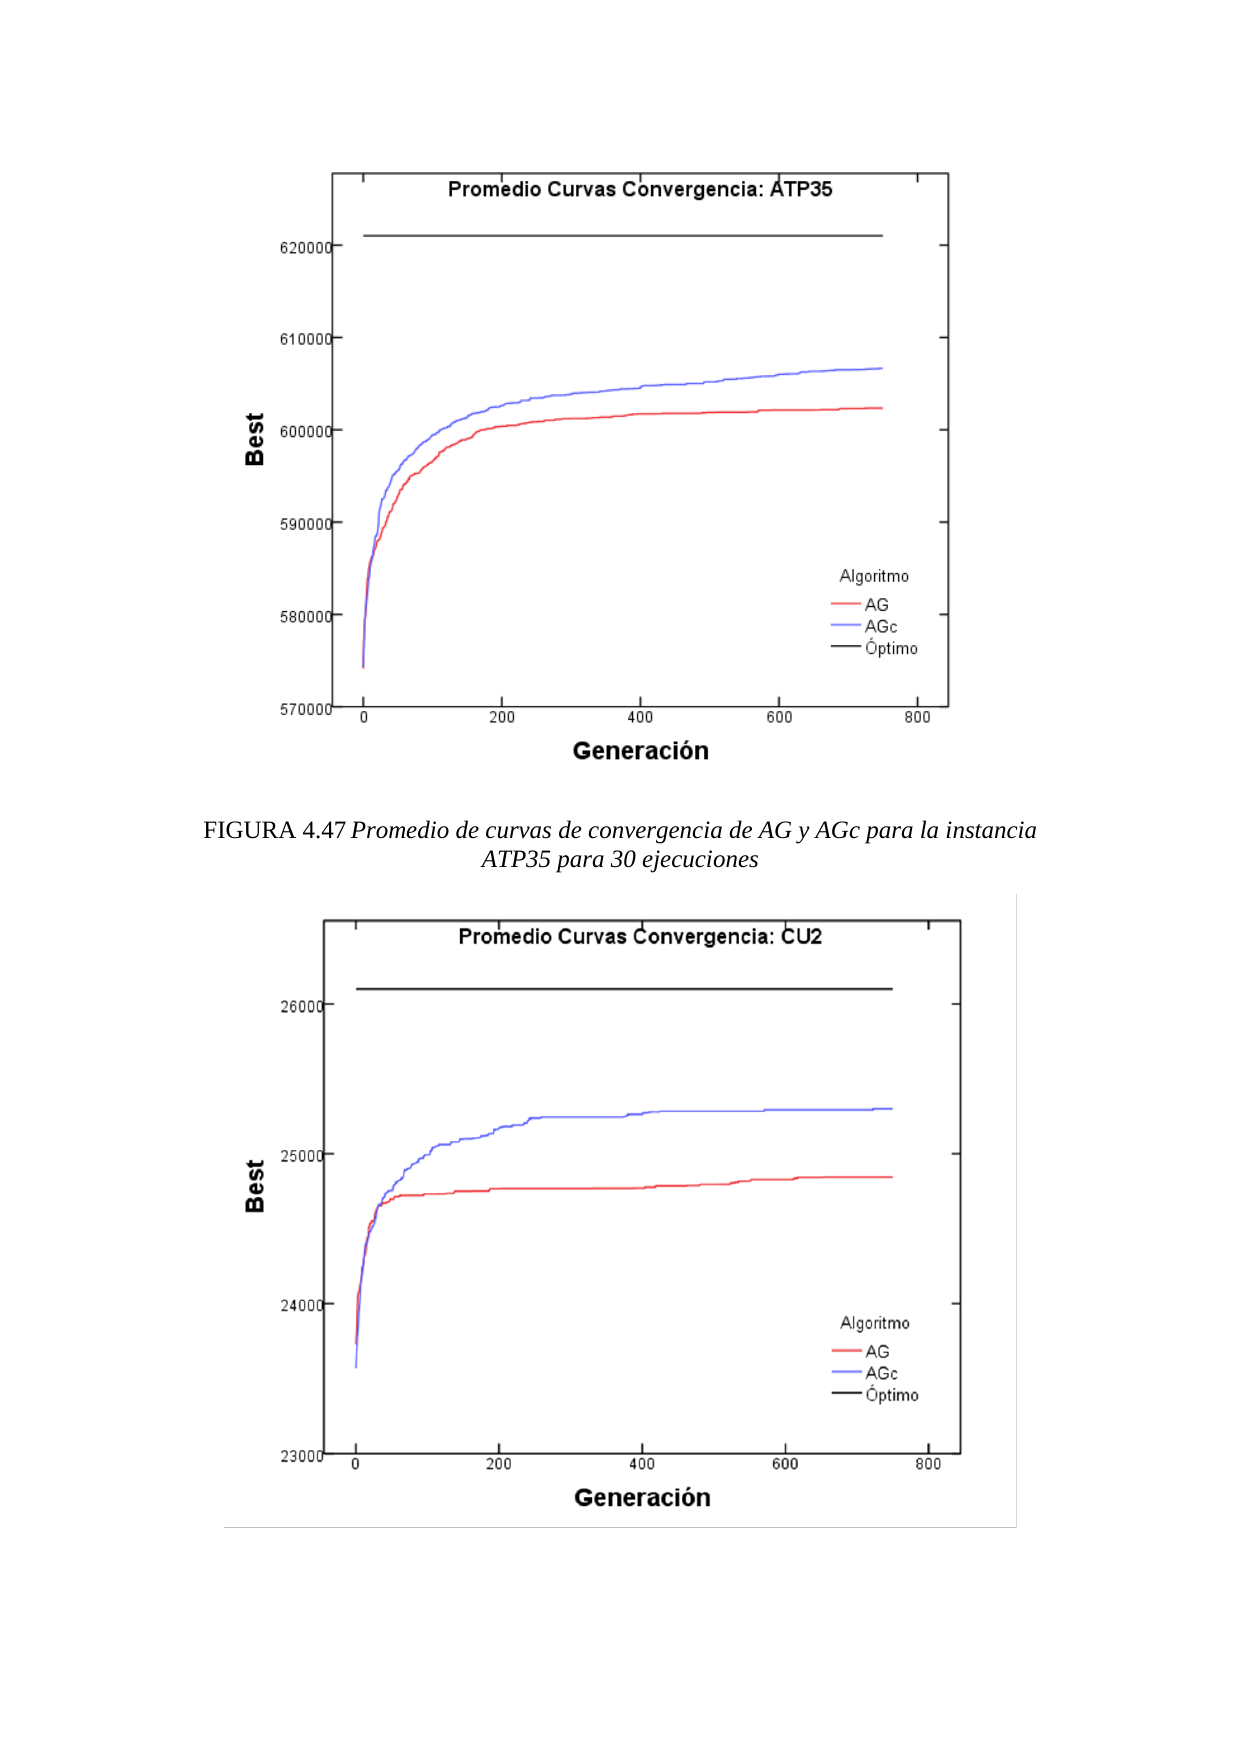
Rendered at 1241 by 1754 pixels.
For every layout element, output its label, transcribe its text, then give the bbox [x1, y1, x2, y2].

picture [224, 147, 1016, 781]
picture [223, 893, 1017, 1528]
